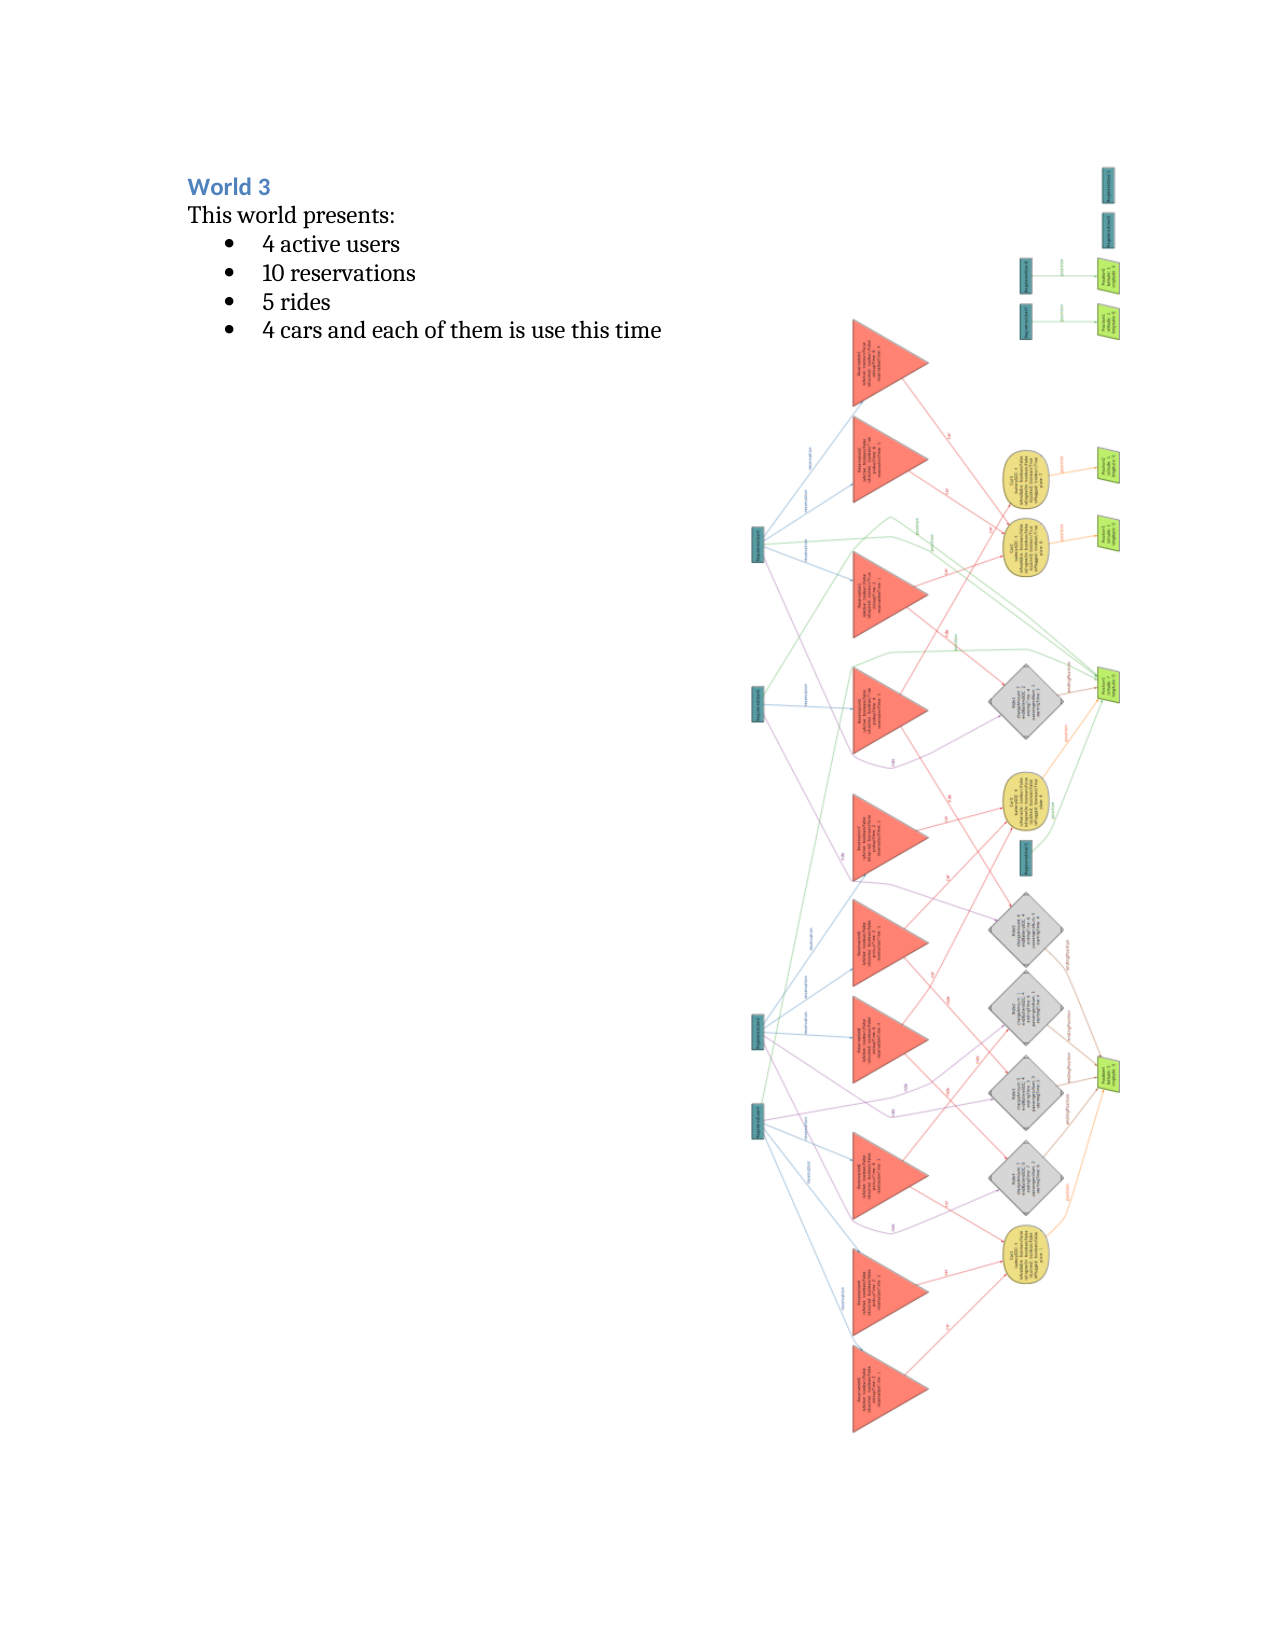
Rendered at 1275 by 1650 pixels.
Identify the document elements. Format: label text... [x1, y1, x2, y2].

picture [750, 131, 1120, 1480]
subtitle World 3 [187, 171, 750, 201]
text This world presents: [187, 201, 750, 230]
list 5 rides [225, 288, 750, 316]
list 4 active users [225, 230, 750, 259]
list 10 reservations [225, 259, 750, 288]
list 4 cars and each of them is use this time [225, 316, 750, 345]
